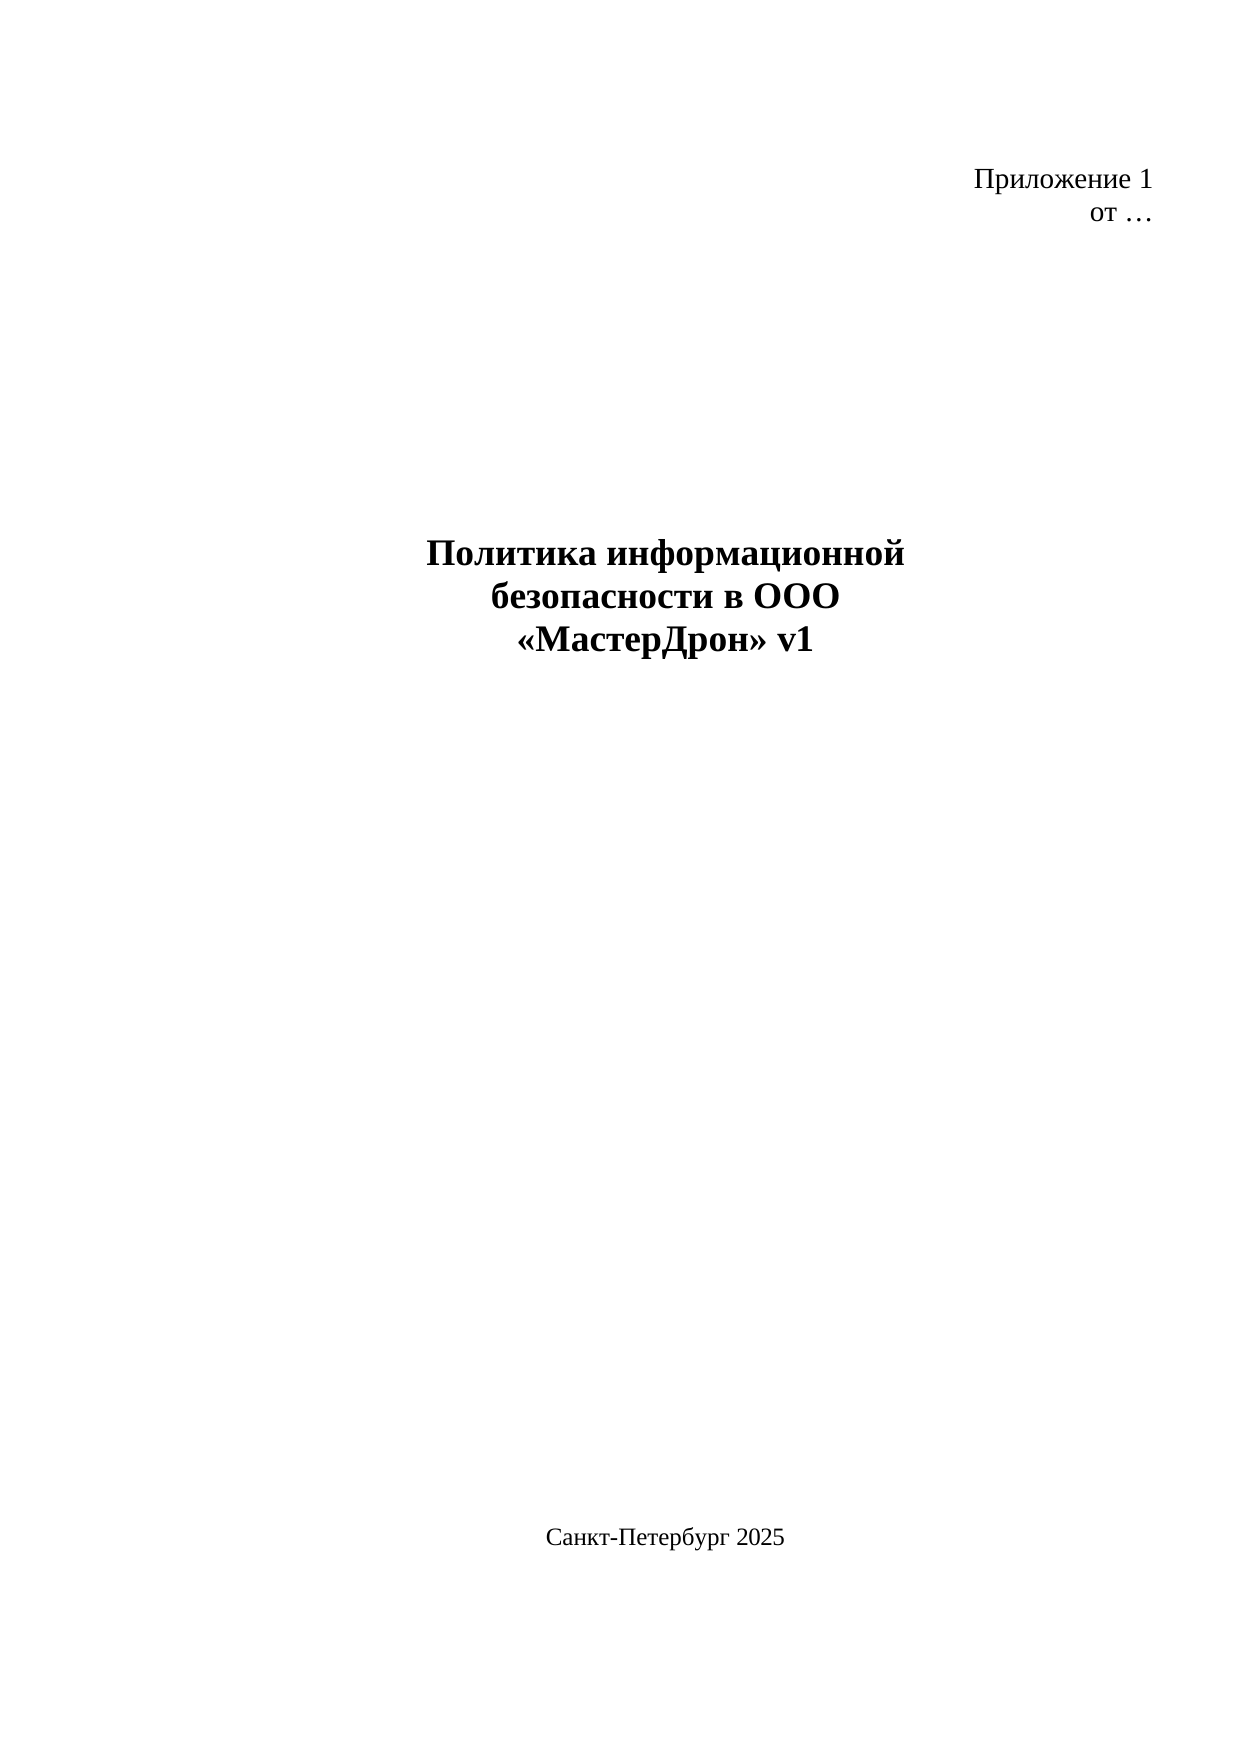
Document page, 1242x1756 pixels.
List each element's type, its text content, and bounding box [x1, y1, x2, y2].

text Приложение 1 [772, 161, 1153, 195]
text Санкт-Петербург 2025 [178, 1522, 1153, 1551]
text от … [177, 195, 1153, 228]
title Политика информационной безопасности в ООО «МастерДрон» v1 [394, 530, 937, 659]
